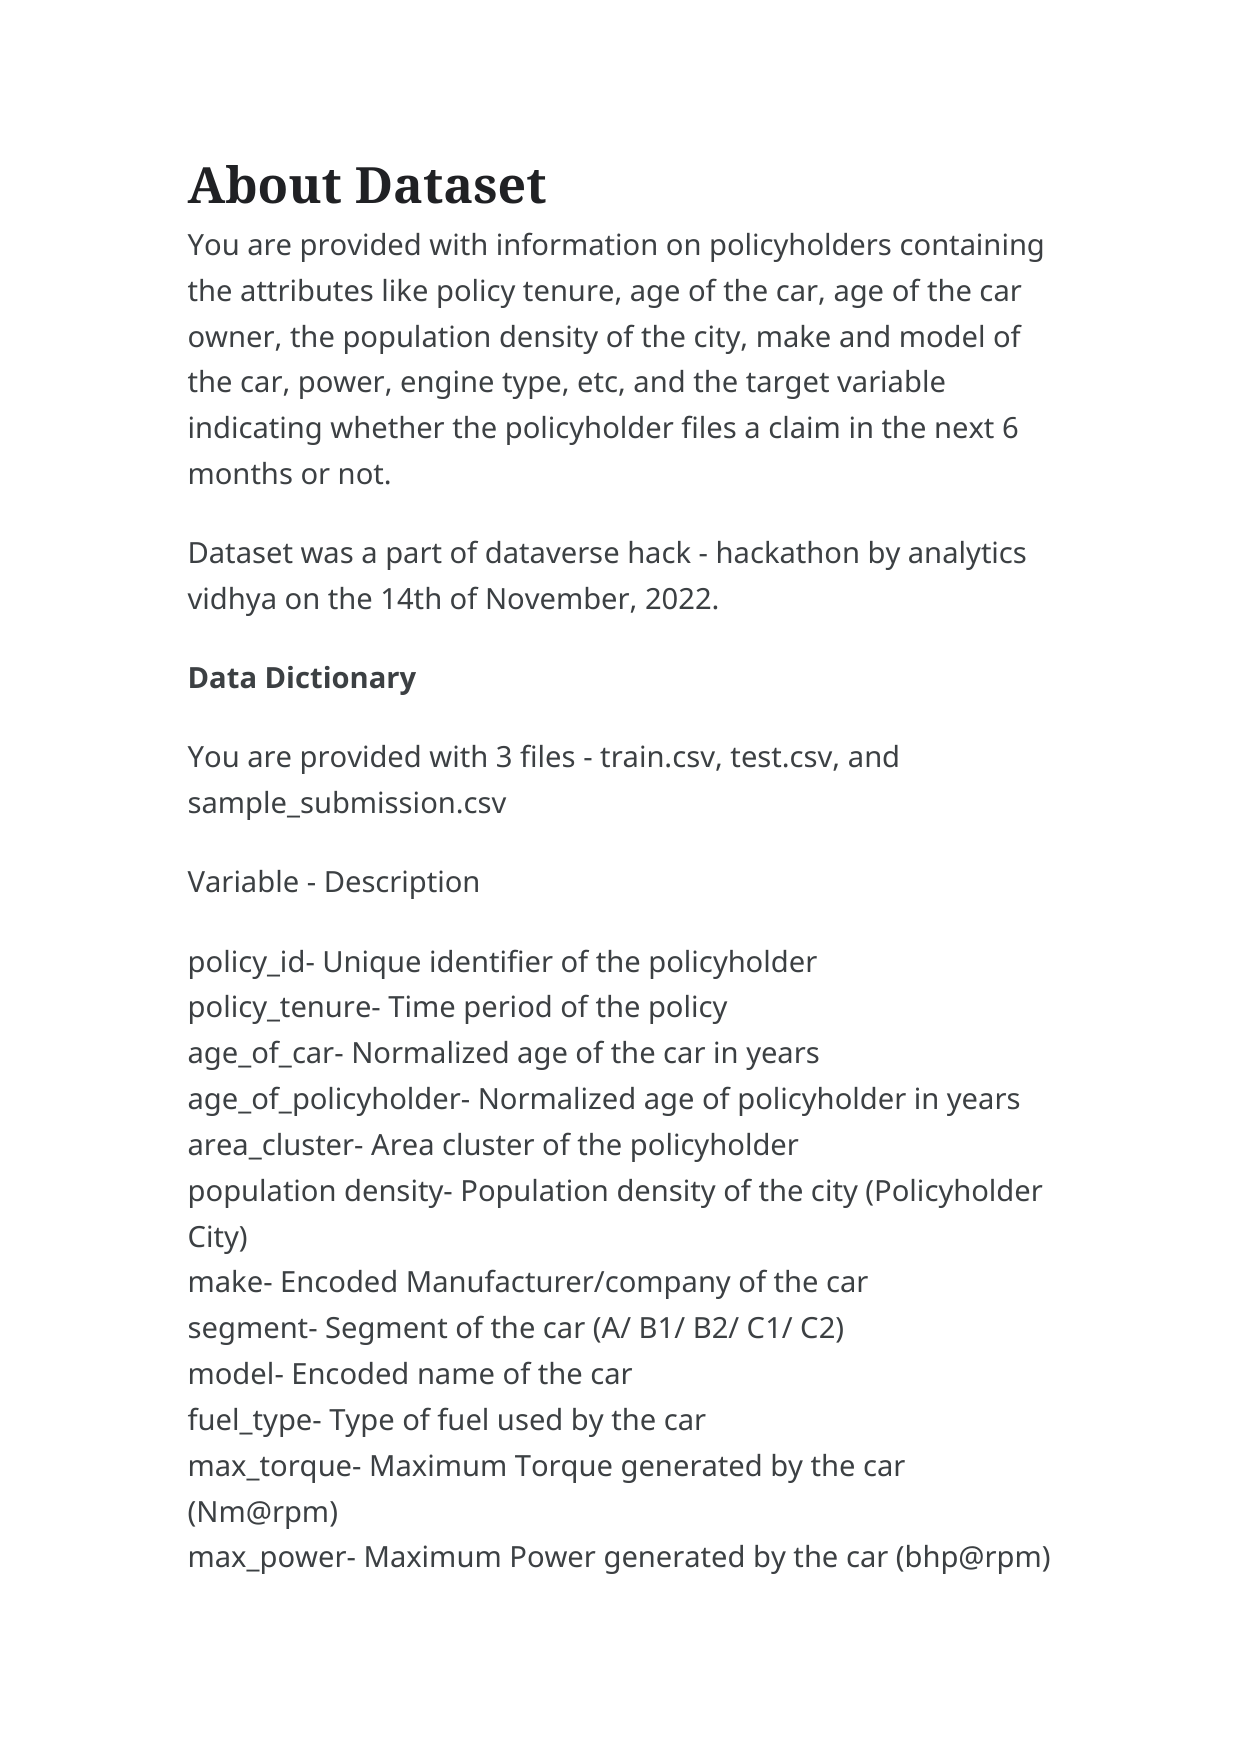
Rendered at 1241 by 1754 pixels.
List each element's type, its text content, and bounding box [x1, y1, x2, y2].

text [187, 935, 1053, 1576]
text You are provided with 3 files - train.csv, test.csv, and sample_submission.csv [187, 731, 1053, 822]
subtitle About Dataset [187, 150, 1028, 218]
text Dataset was a part of dataverse hack - hackathon by analytics vidhya on the 14th of November, 2022. [187, 526, 1053, 618]
text You are provided with information on policyholders containing the attributes like policy tenure, age of the car, age of the car owner, the population density of the city, make and model of the car, power, engine type, etc, and the target variable indicating whether the policyholder files a claim in the next 6 months or not. [187, 218, 1053, 493]
text Variable - Description [187, 856, 1053, 901]
text Data Dictionary [187, 651, 1053, 697]
